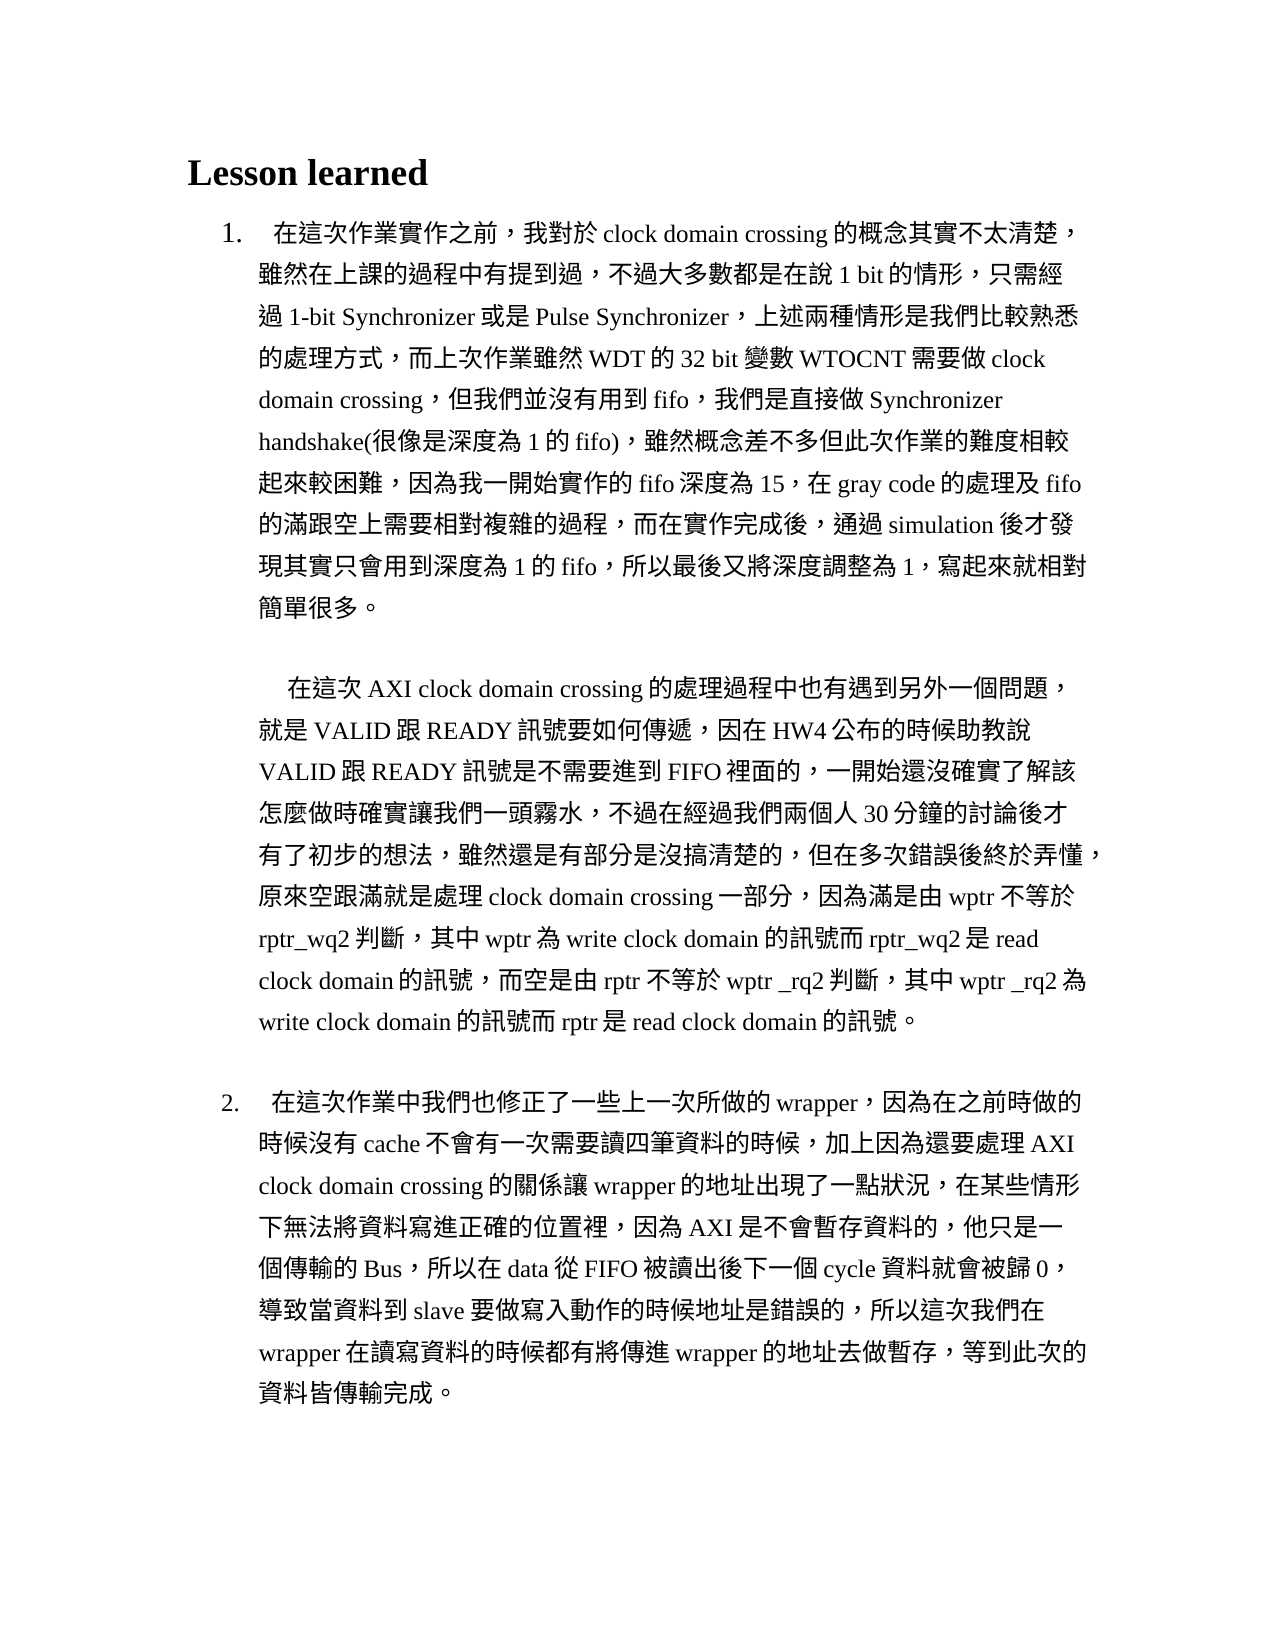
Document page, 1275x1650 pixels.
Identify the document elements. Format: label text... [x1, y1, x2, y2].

list 在這次作業實作之前，我對於clock domain crossing的概念其實不太清楚，雖然在上課的過程中有提到過，不過大多數都是在說1 bit的情形，只需經過1-bit Synchronizer或是Pulse Synchronizer，上述兩種情形是我們比較熟悉的處理方式，而上次作業雖然WDT的32 bit 變數WTOCNT需要做clock domain crossing，但我們並沒有用到fifo，我們是直接做Synchronizer handshake(很像是深度為1的fifo)，雖然概念差不多但此次作業的難度相較起來較困難，因為我一開始實作的fifo深度為15，在gray code的處理及fifo 的滿跟空上需要相對複雜的過程，而在實作完成後，通過simulation後才發現其實只會用到深度為1的fifo，所以最後又將深度調整為1，寫起來就相對簡單很多。 [221, 213, 1087, 624]
text 在這次AXI clock domain crossing的處理過程中也有遇到另外一個問題， 就是VALID跟READY訊號要如何傳遞，因在HW4公布的時候助教說VALID跟READY訊號是不需要進到FIFO裡面的，一開始還沒確實了解該怎麼做時確實讓我們一頭霧水，不過在經過我們兩個人30分鐘的討論後才有了初步的想法，雖然還是有部分是沒搞清楚的，但在多次錯誤後終於弄懂，原來空跟滿就是處理clock domain crossing一部分，因為滿是由wptr 不等於 rptr_wq2判斷，其中wptr為write clock domain的訊號而rptr_wq2是read clock domain的訊號，而空是由rptr 不等於wptr _rq2判斷，其中wptr _rq2為write clock domain的訊號而rptr是read clock domain的訊號。 [258, 668, 1087, 1038]
text Lesson learned [187, 150, 1087, 193]
list 在這次作業中我們也修正了一些上一次所做的wrapper，因為在之前時做的時候沒有cache不會有一次需要讀四筆資料的時候，加上因為還要處理AXI clock domain crossing的關係讓wrapper的地址出現了一點狀況，在某些情形下無法將資料寫進正確的位置裡，因為AXI是不會暫存資料的，他只是一個傳輸的Bus，所以在data從FIFO被讀出後下一個cycle資料就會被歸0，導致當資料到slave要做寫入動作的時候地址是錯誤的，所以這次我們在wrapper在讀寫資料的時候都有將傳進wrapper的地址去做暫存，等到此次的資料皆傳輸完成。 [221, 1082, 1087, 1410]
